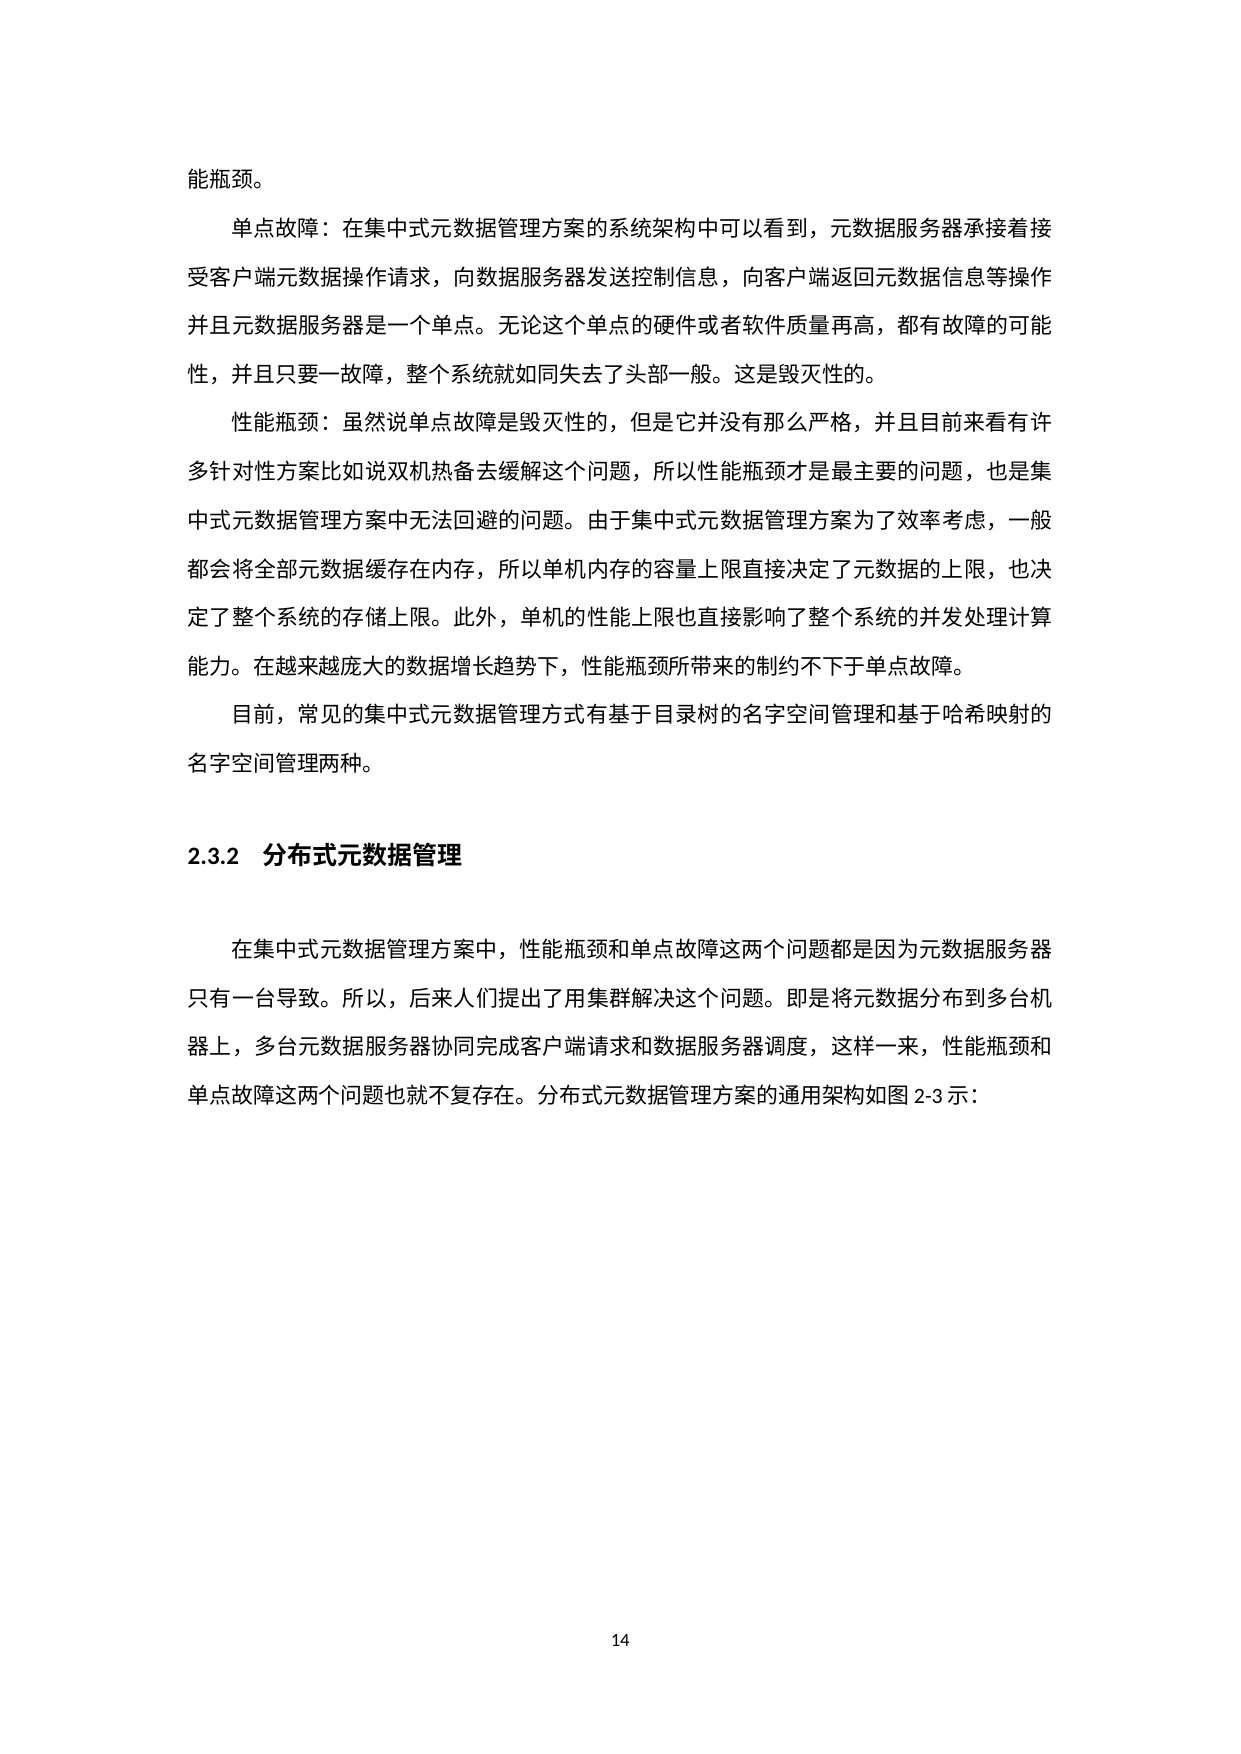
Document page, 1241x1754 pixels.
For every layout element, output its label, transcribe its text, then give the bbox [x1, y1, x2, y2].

subtitle 分布式元数据管理 [187, 821, 1053, 886]
text 性能瓶颈：虽然说单点故障是毁灭性的，但是它并没有那么严格，并且目前来看有许多针对性方案比如说双机热备去缓解这个问题，所以性能瓶颈才是最主要的问题，也是集中式元数据管理方案中无法回避的问题。由于集中式元数据管理方案为了效率考虑，一般都会将全部元数据缓存在内存，所以单机内存的容量上限直接决定了元数据的上限，也决定了整个系统的存储上限。此外，单机的性能上限也直接影响了整个系统的并发处理计算能力。在越来越庞大的数据增长趋势下，性能瓶颈所带来的制约不下于单点故障。 [187, 405, 1053, 681]
text 在集中式元数据管理方案中，性能瓶颈和单点故障这两个问题都是因为元数据服务器只有一台导致。所以，后来人们提出了用集群解决这个问题。即是将元数据分布到多台机器上，多台元数据服务器协同完成客户端请求和数据服务器调度，这样一来，性能瓶颈和单点故障这两个问题也就不复存在。分布式元数据管理方案的通用架构如图2-3示： [187, 931, 1053, 1110]
text 目前，常见的集中式元数据管理方式有基于目录树的名字空间管理和基于哈希映射的名字空间管理两种。 [187, 697, 1053, 778]
text 单点故障：在集中式元数据管理方案的系统架构中可以看到，元数据服务器承接着接受客户端元数据操作请求，向数据服务器发送控制信息，向客户端返回元数据信息等操作，并且元数据服务器是一个单点。无论这个单点的硬件或者软件质量再高，都有故障的可能性，并且只要一故障，整个系统就如同失去了头部一般。这是毁灭性的。 [187, 210, 1053, 389]
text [187, 162, 1053, 194]
